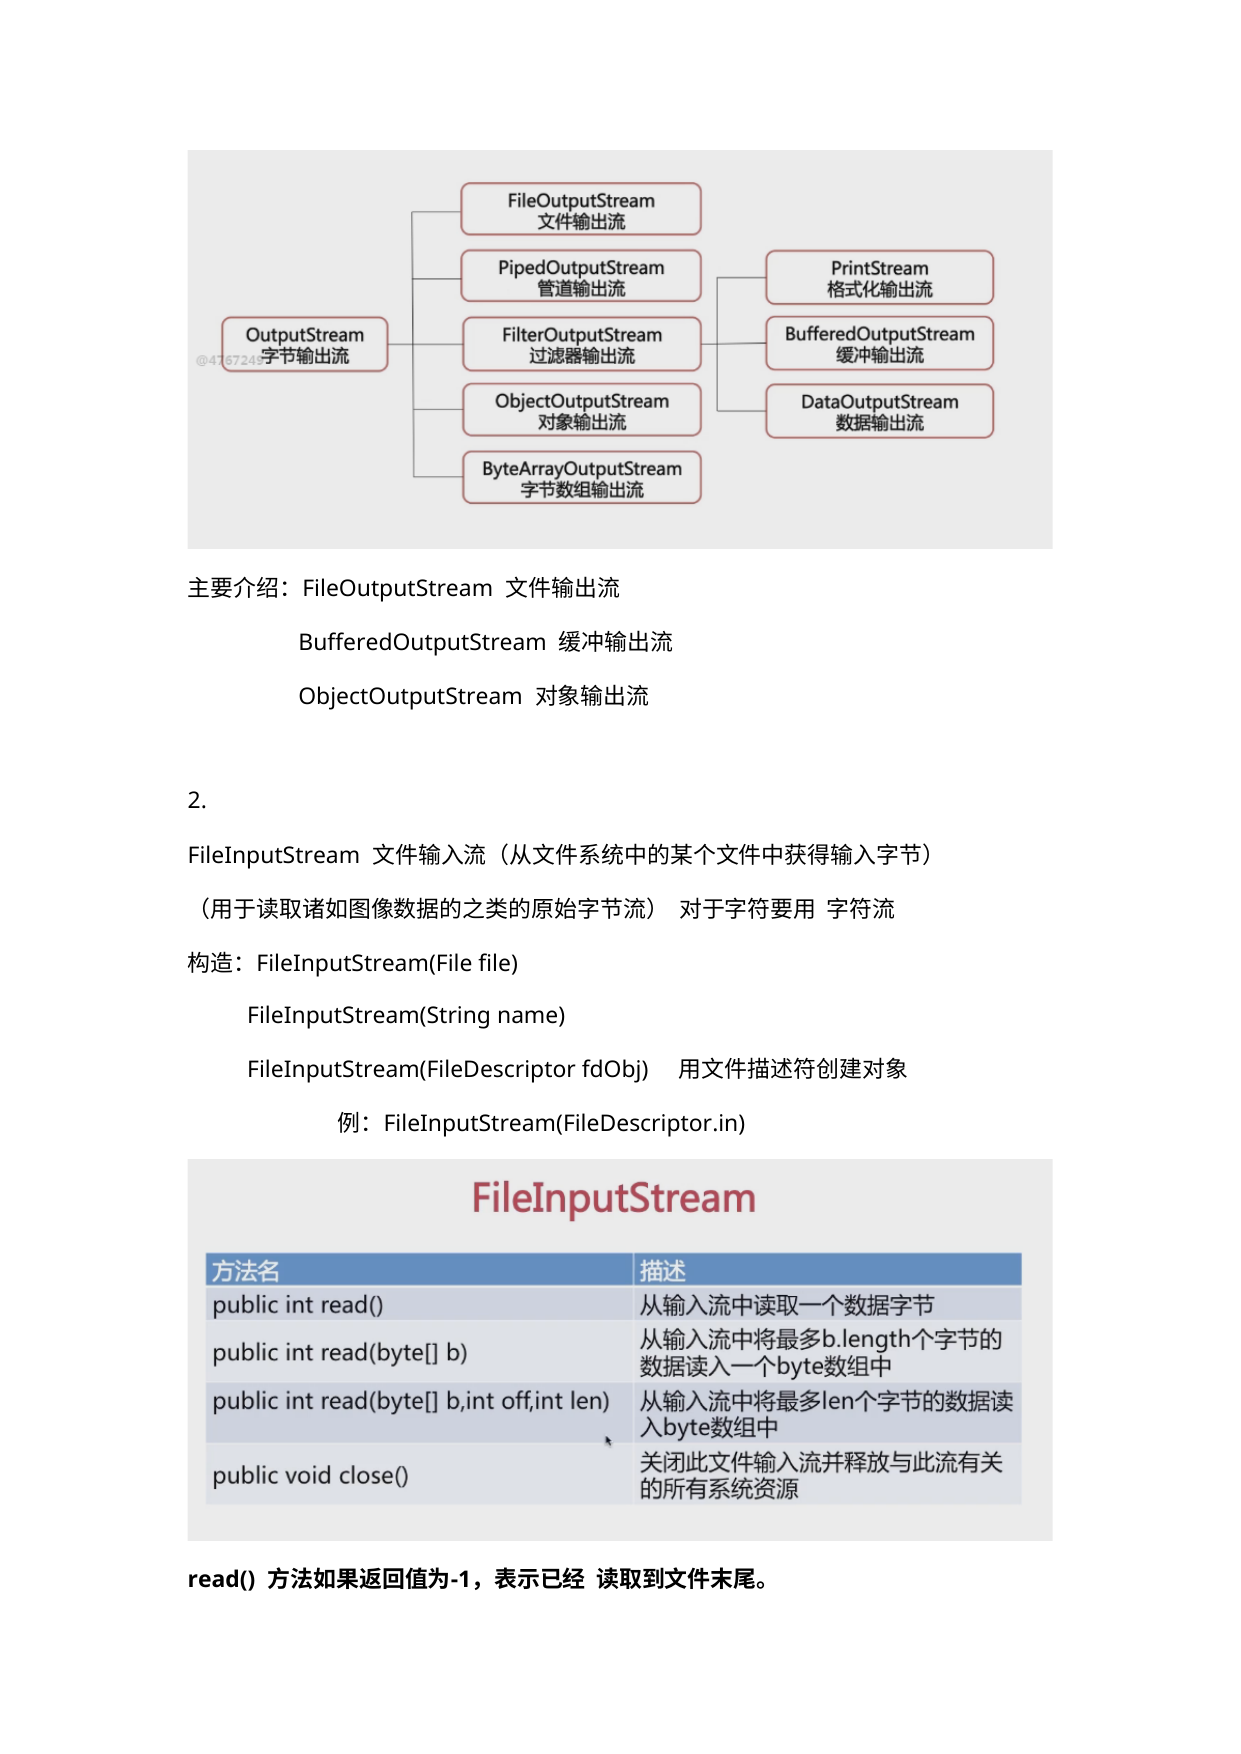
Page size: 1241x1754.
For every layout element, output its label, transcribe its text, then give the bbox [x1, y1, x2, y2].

text ObjectOutputStream 对象输出流 [187, 678, 1053, 711]
text 例：FileInputStream(FileDescriptor.in) [187, 1105, 1053, 1138]
picture [187, 150, 1053, 549]
text 主要介绍：FileOutputStream 文件输出流 [187, 570, 1053, 603]
text BufferedOutputStream 缓冲输出流 [187, 624, 1053, 657]
text FileInputStream 文件输入流（从文件系统中的某个文件中获得输入字节） [187, 836, 1053, 870]
text read() 方法如果返回值为-1，表示已经 读取到文件末尾。 [187, 1561, 1053, 1594]
text FileInputStream(FileDescriptor fdObj) 用文件描述符创建对象 [187, 1051, 1053, 1084]
picture [187, 1159, 1053, 1541]
text 2. [187, 784, 1053, 816]
text （用于读取诸如图像数据的之类的原始字节流） 对于字符要用 字符流 [187, 891, 1053, 924]
text 构造：FileInputStream(File file) [187, 945, 1053, 978]
text FileInputStream(String name) [187, 999, 1053, 1030]
